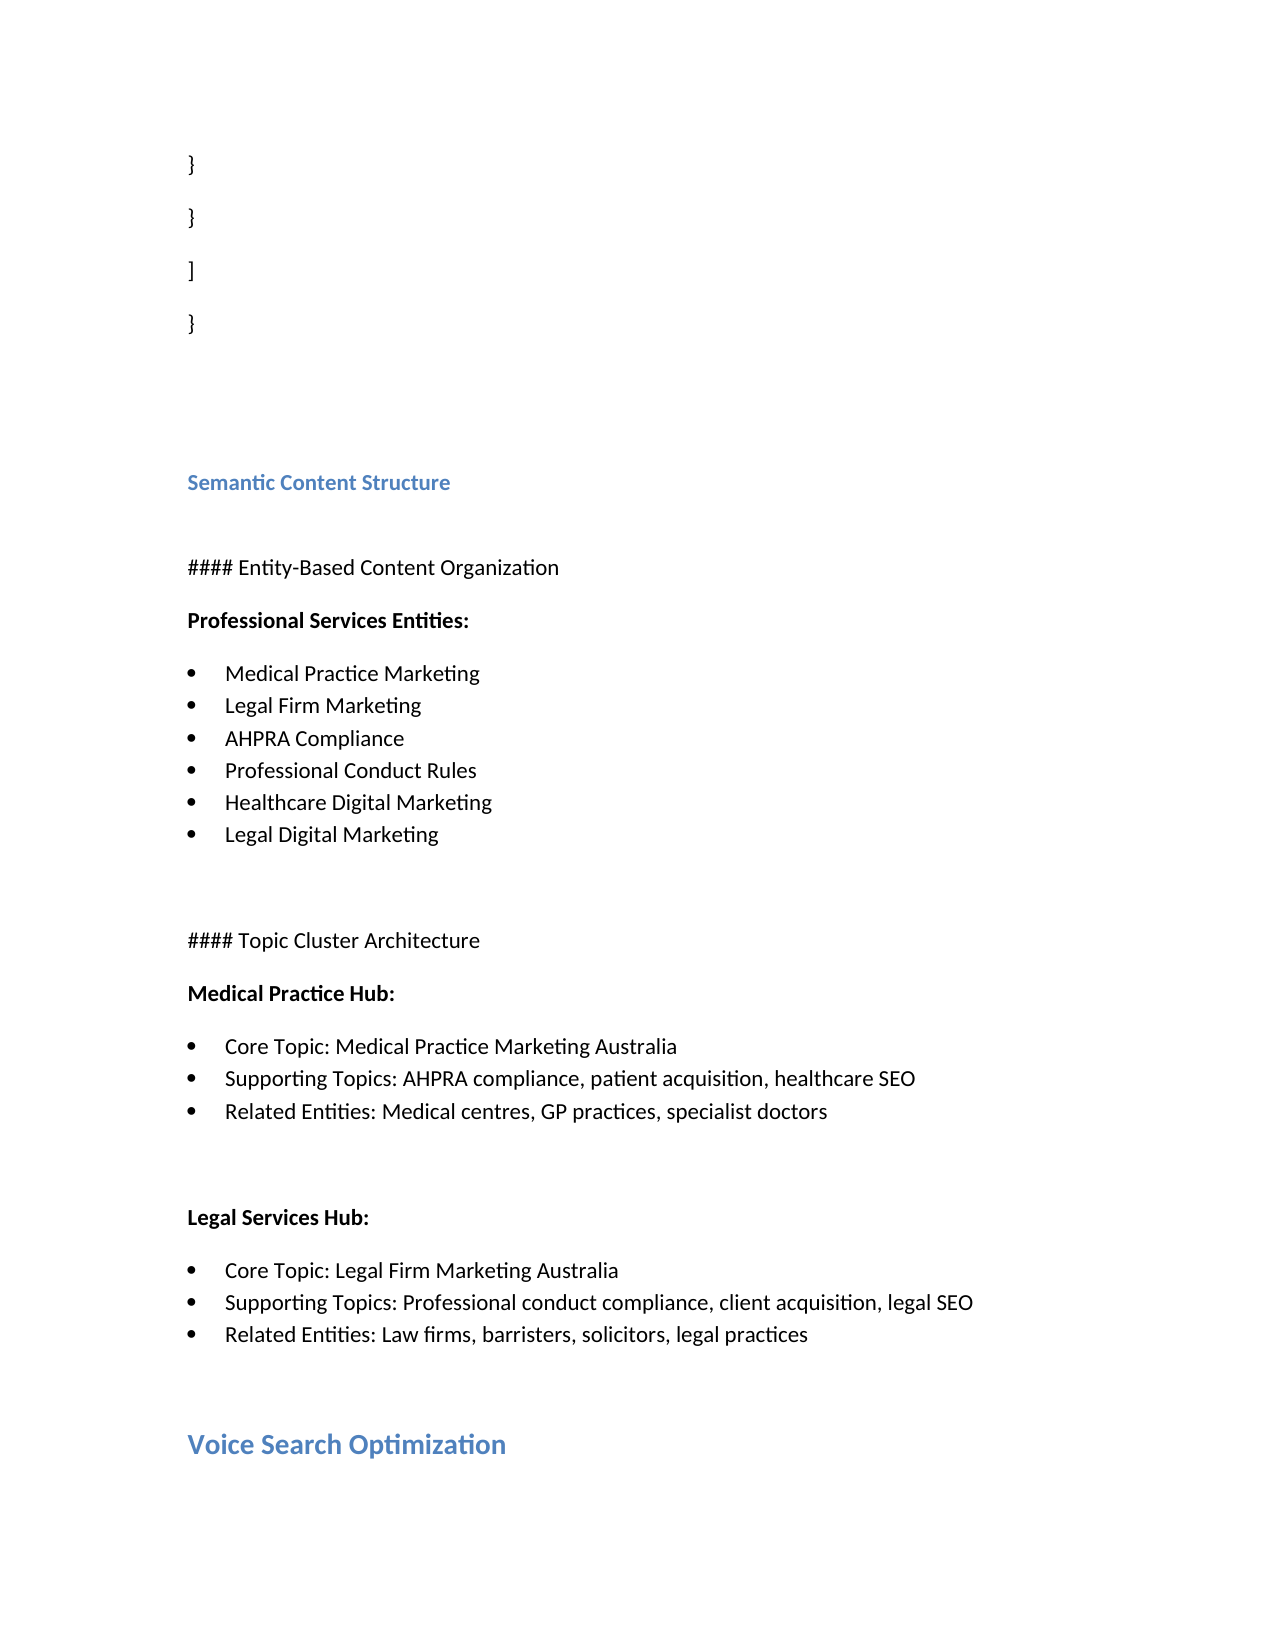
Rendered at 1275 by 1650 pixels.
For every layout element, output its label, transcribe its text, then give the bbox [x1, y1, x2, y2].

list Legal Digital Marketing [187, 820, 1087, 848]
text } [187, 203, 1087, 231]
list Legal Firm Marketing [187, 692, 1087, 719]
text Medical Practice Hub: [187, 979, 1087, 1007]
text Legal Services Hub: [187, 1203, 1087, 1231]
list Related Entities: Medical centres, GP practices, specialist doctors [187, 1097, 1087, 1125]
list Related Entities: Law firms, barristers, solicitors, legal practices [187, 1320, 1087, 1348]
list Core Topic: Legal Firm Marketing Australia [187, 1256, 1087, 1284]
text } [187, 309, 1087, 337]
text #### Entity-Based Content Organization [187, 553, 1087, 581]
list Professional Conduct Rules [187, 756, 1087, 784]
subtitle Voice Search Optimization [187, 1426, 1087, 1462]
list Core Topic: Medical Practice Marketing Australia [187, 1032, 1087, 1060]
list Healthcare Digital Marketing [187, 788, 1087, 816]
text Professional Services Entities: [187, 606, 1087, 634]
list Supporting Topics: Professional conduct compliance, client acquisition, legal SEO [187, 1288, 1087, 1316]
text ] [187, 256, 1087, 284]
list Medical Practice Marketing [187, 659, 1087, 687]
text } [187, 150, 1087, 178]
list AHPRA Compliance [187, 724, 1087, 752]
text #### Topic Cluster Architecture [187, 926, 1087, 954]
subtitle Semantic Content Structure [187, 468, 1087, 496]
list Supporting Topics: AHPRA compliance, patient acquisition, healthcare SEO [187, 1064, 1087, 1093]
